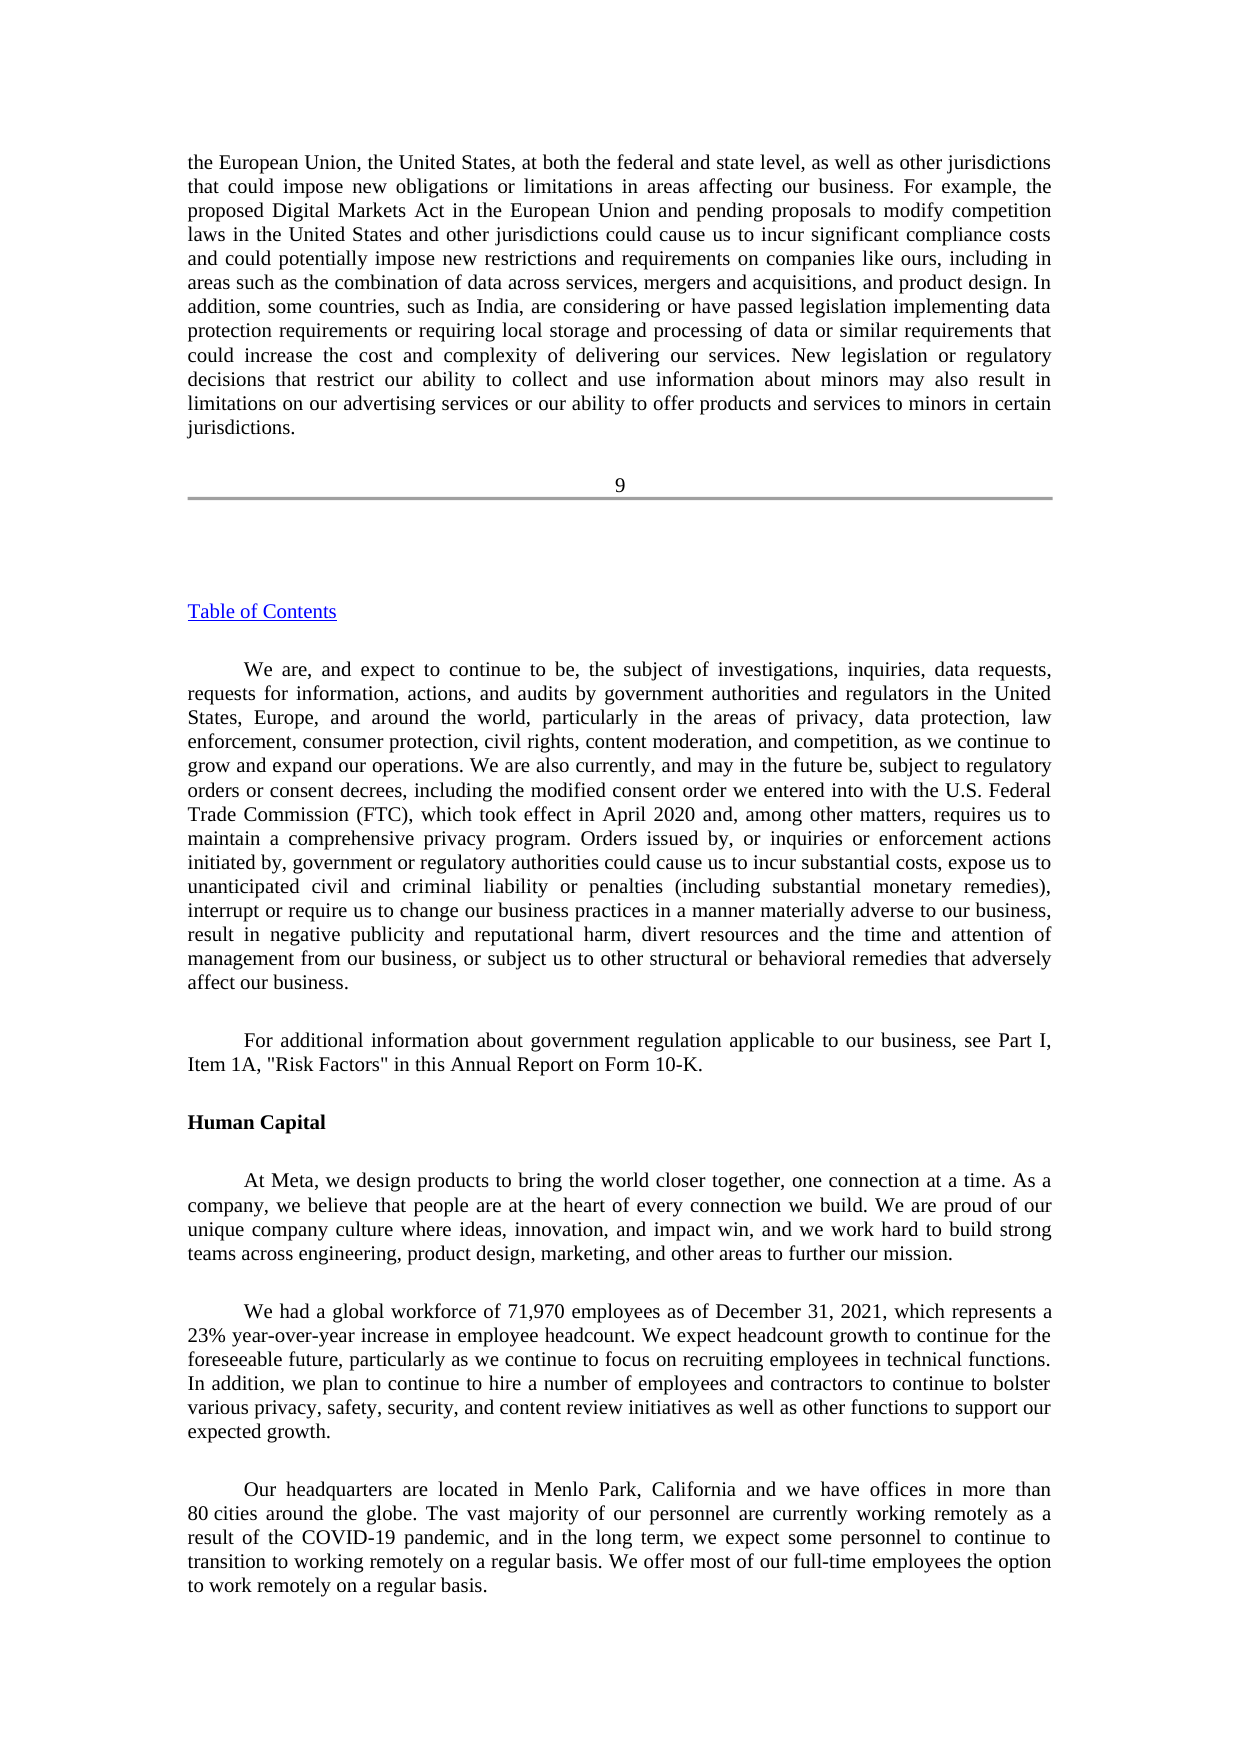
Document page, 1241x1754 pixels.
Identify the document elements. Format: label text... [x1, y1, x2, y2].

text At Meta, we design products to bring the world closer together, one connection at a time. As a company, we believe that people are at the heart of every connection we build. We are proud of our unique company culture where ideas, innovation, and impact win, and we work hard to build strong teams across engineering, product design, marketing, and other areas to further our mission. [187, 1168, 1053, 1265]
text Our headquarters are located in Menlo Park, California and we have offices in more than 80 cities around the globe. The vast majority of our personnel are currently working remotely as a result of the COVID-19 pandemic, and in the long term, we expect some personnel to continue to transition to working remotely on a regular basis. We offer most of our full-time employees the option to work remotely on a regular basis. [187, 1477, 1053, 1597]
text We had a global workforce of 71,970 employees as of December 31, 2021, which represents a 23% year-over-year increase in employee headcount. We expect headcount growth to continue for the foreseeable future, particularly as we continue to focus on recruiting employees in technical functions. In addition, we plan to continue to hire a number of employees and contractors to continue to bolster various privacy, safety, security, and content review initiatives as well as other functions to support our expected growth. [187, 1299, 1053, 1443]
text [187, 150, 1053, 439]
text We are, and expect to continue to be, the subject of investigations, inquiries, data requests, requests for information, actions, and audits by government authorities and regulators in the United States, Europe, and around the world, particularly in the areas of privacy, data protection, law enforcement, consumer protection, civil rights, content moderation, and competition, as we continue to grow and expand our operations. We are also currently, and may in the future be, subject to regulatory orders or consent decrees, including the modified consent order we entered into with the U.S. Federal Trade Commission (FTC), which took effect in April 2020 and, among other matters, requires us to maintain a comprehensive privacy program. Orders issued by, or inquiries or enforcement actions initiated by, government or regulatory authorities could cause us to incur substantial costs, expose us to unanticipated civil and criminal liability or penalties (including substantial monetary remedies), interrupt or require us to change our business practices in a manner materially adverse to our business, result in negative publicity and reputational harm, divert resources and the time and attention of management from our business, or subject us to other structural or behavioral remedies that adversely affect our business. [187, 657, 1053, 994]
text Human Capital [187, 1110, 1053, 1134]
text For additional information about government regulation applicable to our business, see Part I, Item 1A, "Risk Factors" in this Annual Report on Form 10-K. [187, 1028, 1053, 1076]
text Table of Contents [187, 599, 1053, 623]
text 9 [187, 473, 1053, 496]
